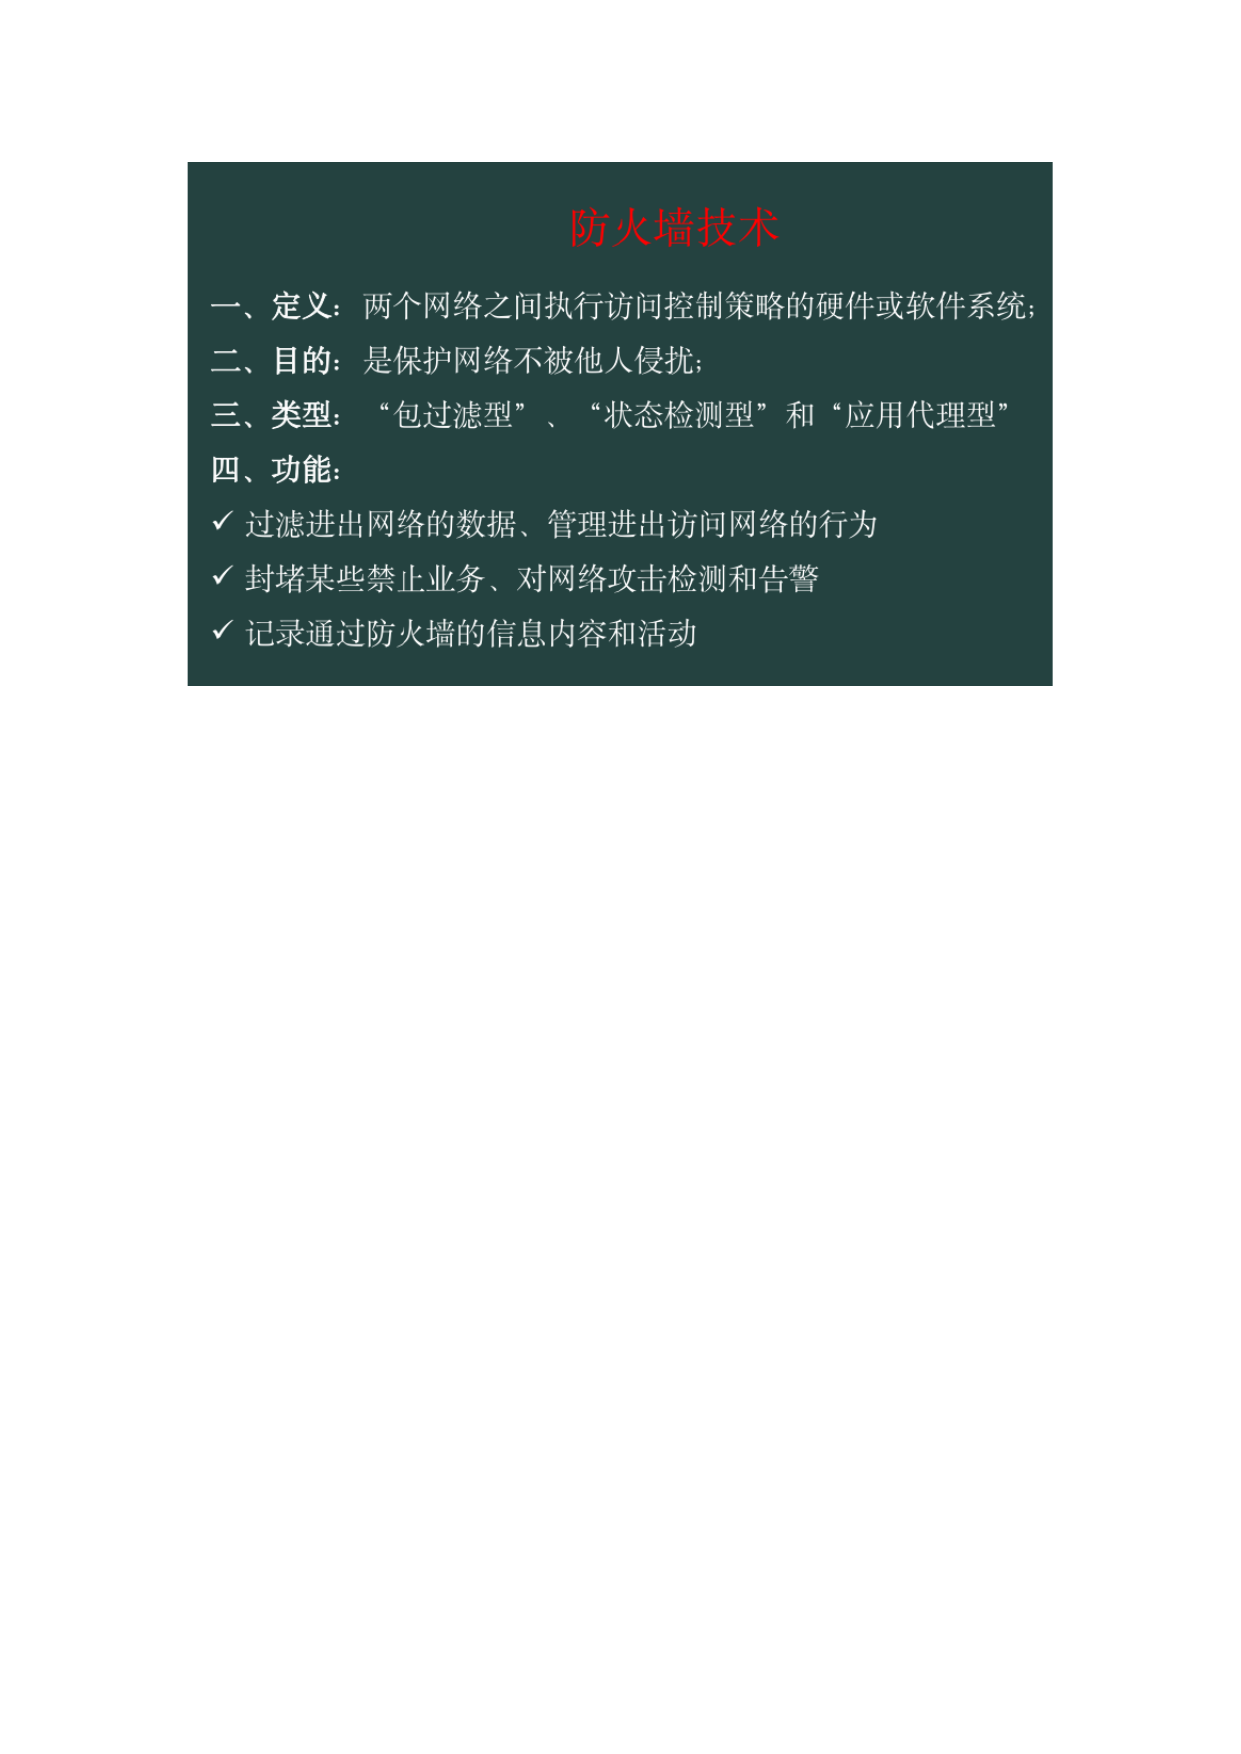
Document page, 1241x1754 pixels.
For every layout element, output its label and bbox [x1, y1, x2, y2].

picture [187, 162, 1053, 686]
